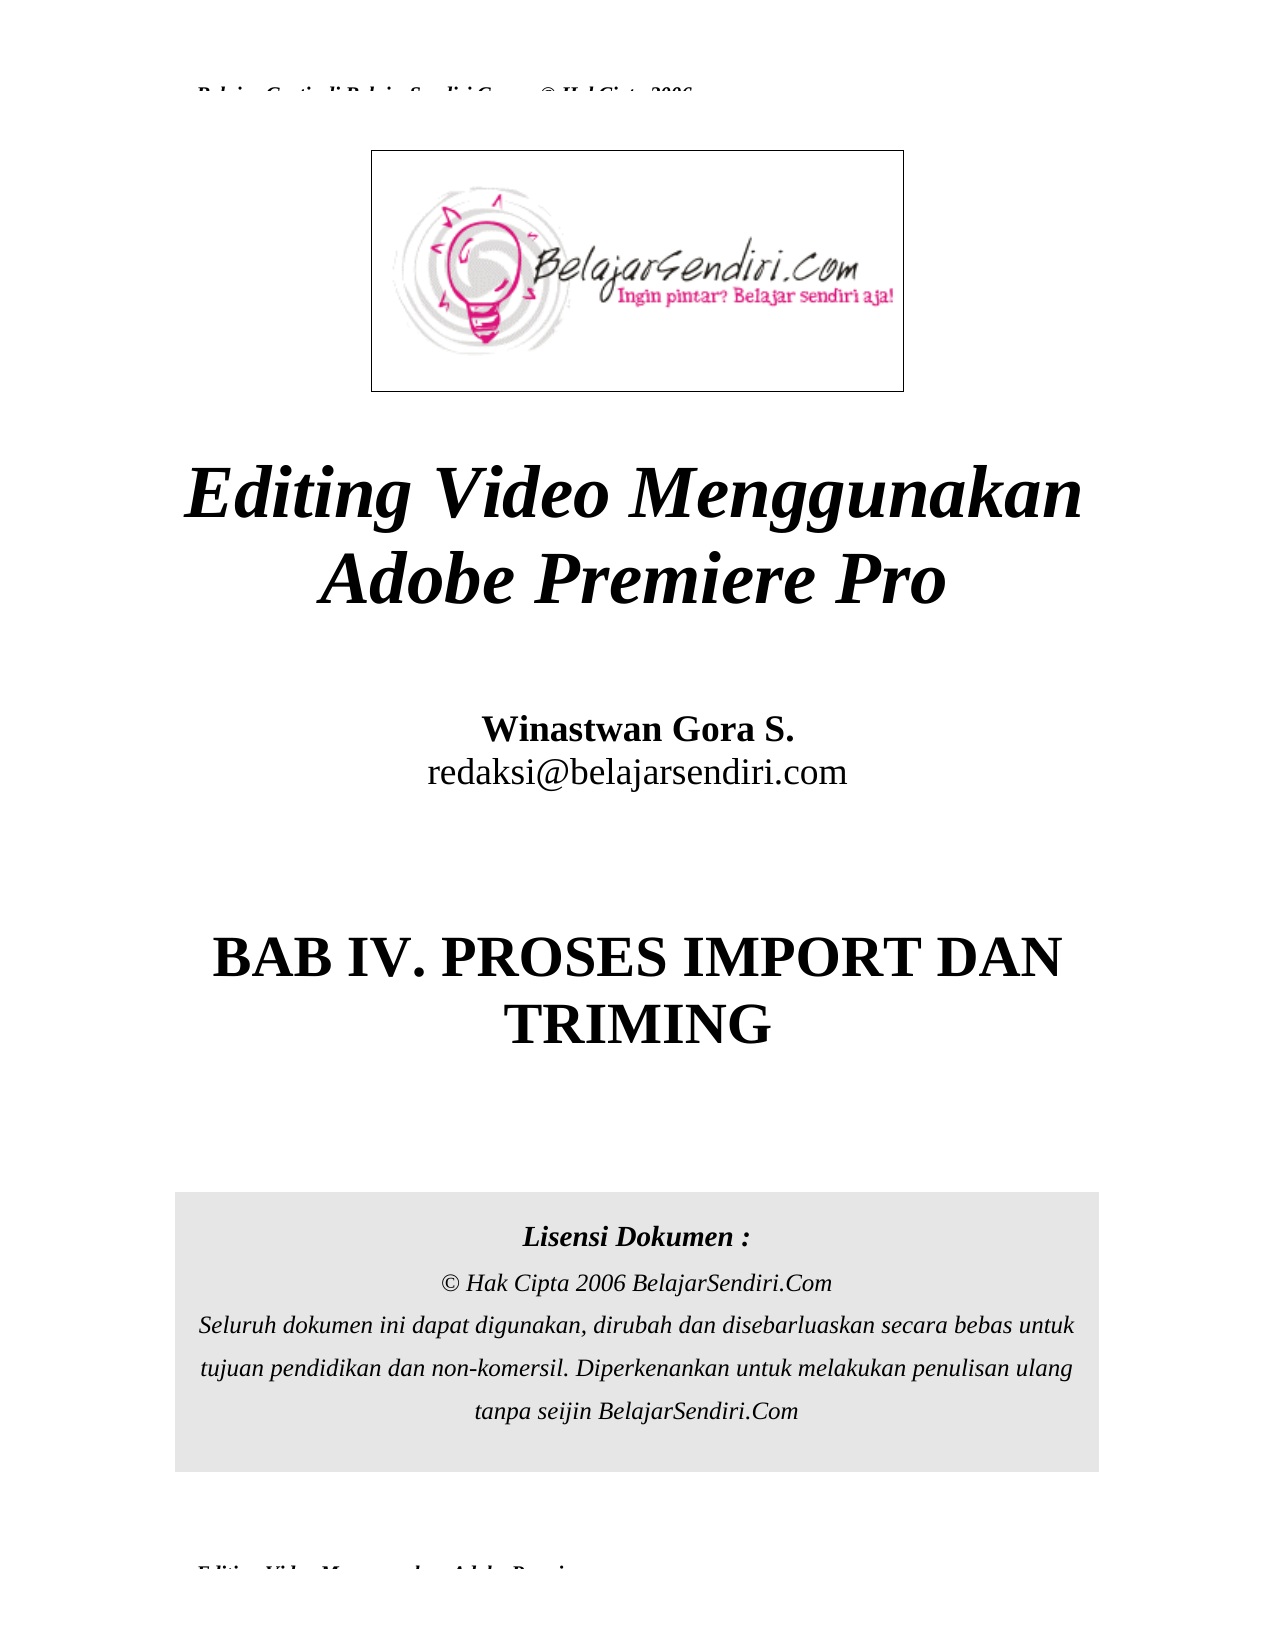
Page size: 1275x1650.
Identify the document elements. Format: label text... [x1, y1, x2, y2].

text Winastwan Gora S. [476, 706, 800, 749]
text Seluruh dokumen ini dapat digunakan, dirubah dan disebarluaskan secara bebas untuk tujuan pendidikan dan non-komersil. Diperkenankan untuk melakukan penulisan ulang tanpa seijin BelajarSendiri.Com [197, 1310, 1078, 1425]
text redaksi@belajarsendiri.com [422, 749, 853, 792]
text Lisensi Dokumen : [519, 1219, 756, 1253]
picture [372, 151, 903, 391]
text © Hak Cipta 2006 BelajarSendiri.Com [438, 1268, 838, 1297]
text Adobe Premiere Pro [316, 534, 960, 620]
text Editing Video Menggunakan [180, 453, 1096, 534]
text BAB IV. PROSES IMPORT DAN TRIMING [207, 922, 1068, 1056]
